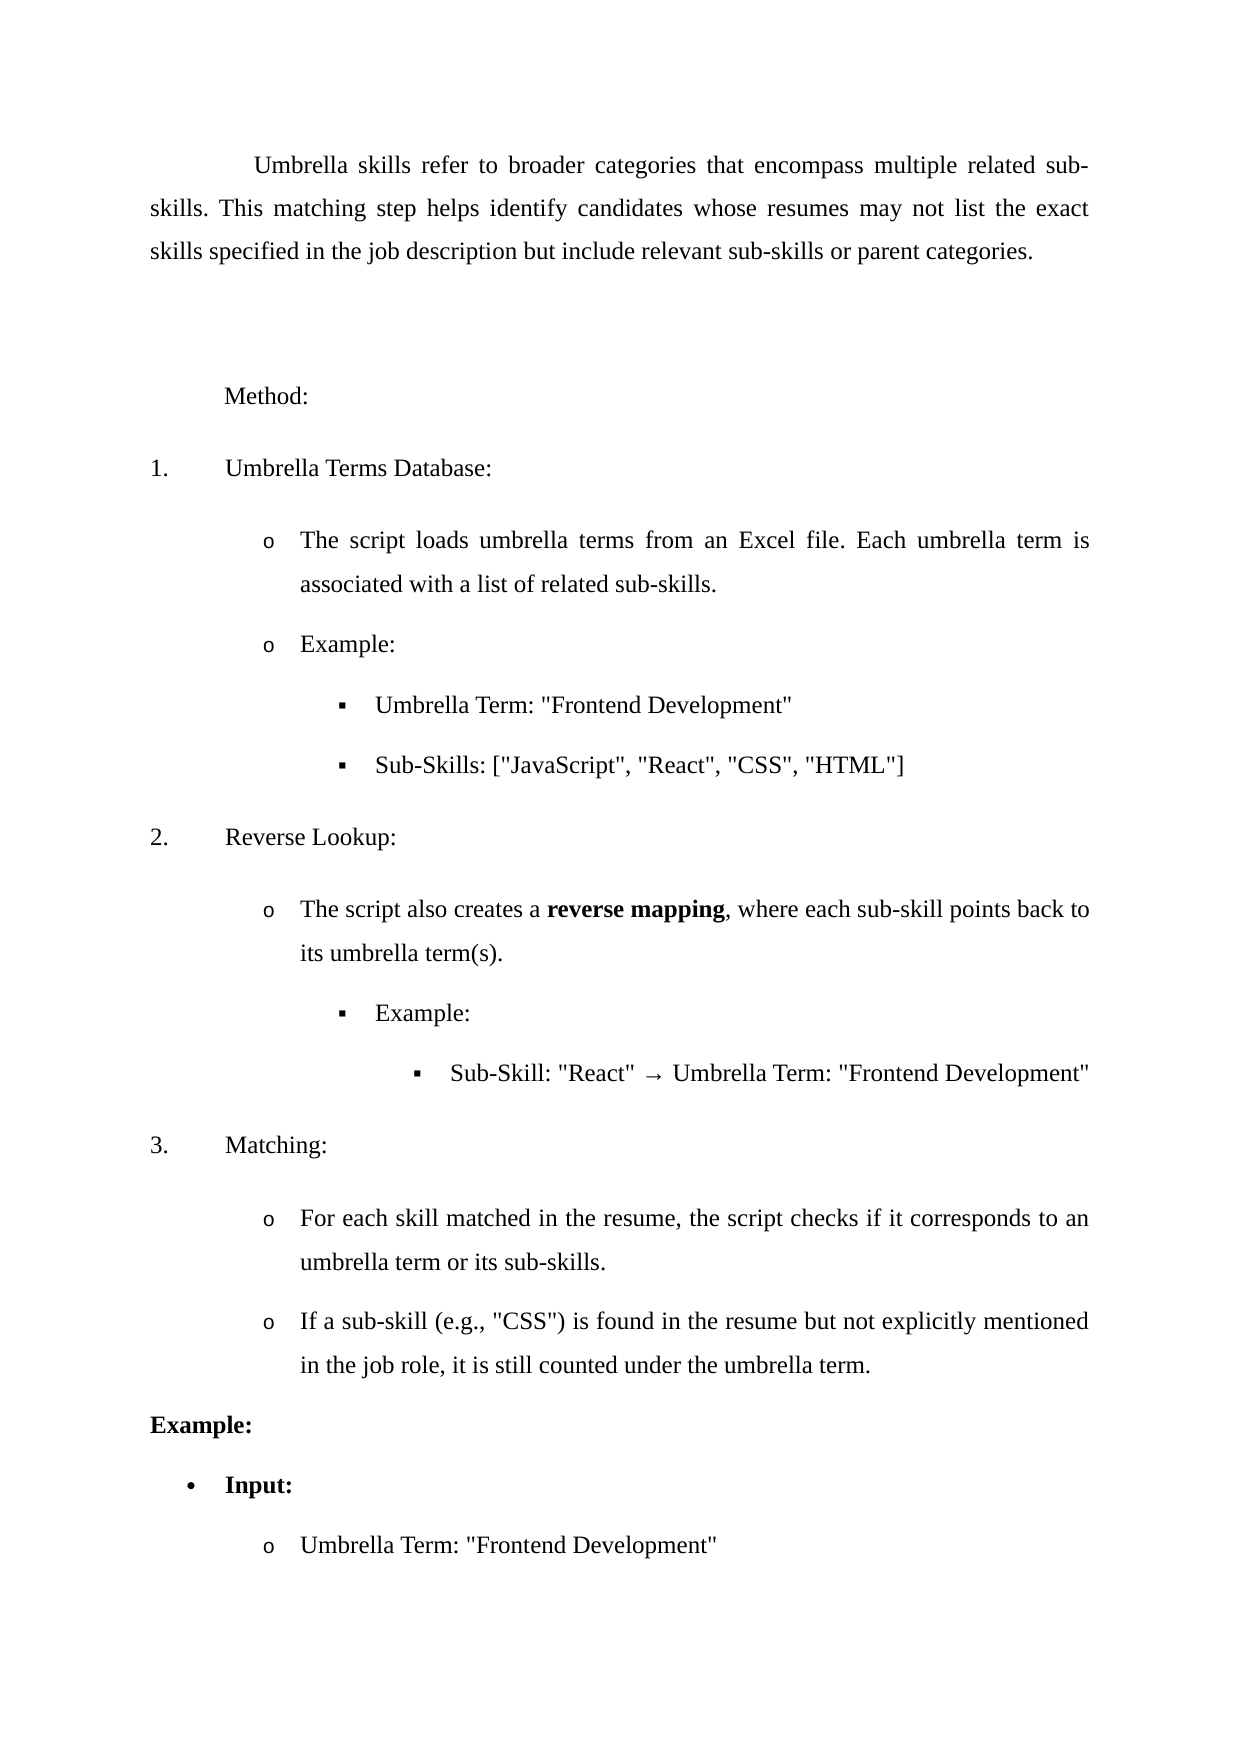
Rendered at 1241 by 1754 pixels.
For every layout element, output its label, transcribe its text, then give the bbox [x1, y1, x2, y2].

text Example: [150, 1410, 1090, 1439]
text Umbrella skills refer to broader categories that encompass multiple related sub-skills. This matching step helps identify candidates whose resumes may not list the exact skills specified in the job description but include relevant sub-skills or parent categories. [150, 150, 1090, 265]
list Sub-Skills: ["JavaScript", "React", "CSS", "HTML"] [337, 750, 1090, 779]
text 2. Reverse Lookup: [150, 822, 1090, 851]
text 1. Umbrella Terms Database: [150, 453, 1090, 482]
list If a sub-skill (e.g., "CSS") is found in the resume but not explicitly mentioned in the job role, it is still counted under the umbrella term. [262, 1306, 1090, 1379]
text 3. Matching: [150, 1130, 1090, 1159]
list Example: [262, 629, 1090, 659]
list Umbrella Term: "Frontend Development" [262, 1530, 1090, 1559]
list The script also creates a reverse mapping, where each sub-skill points back to its umbrella term(s). [262, 894, 1090, 967]
list For each skill matched in the resume, the script checks if it corresponds to an umbrella term or its sub-skills. [262, 1203, 1090, 1275]
text Method: [150, 381, 1090, 409]
list Input: [187, 1470, 1090, 1499]
list Sub-Skill: "React" → Umbrella Term: "Frontend Development" [412, 1058, 1090, 1087]
list Umbrella Term: "Frontend Development" [337, 690, 1090, 719]
list The script loads umbrella terms from an Excel file. Each umbrella term is associated with a list of related sub-skills. [262, 525, 1090, 598]
list Example: [337, 998, 1090, 1027]
